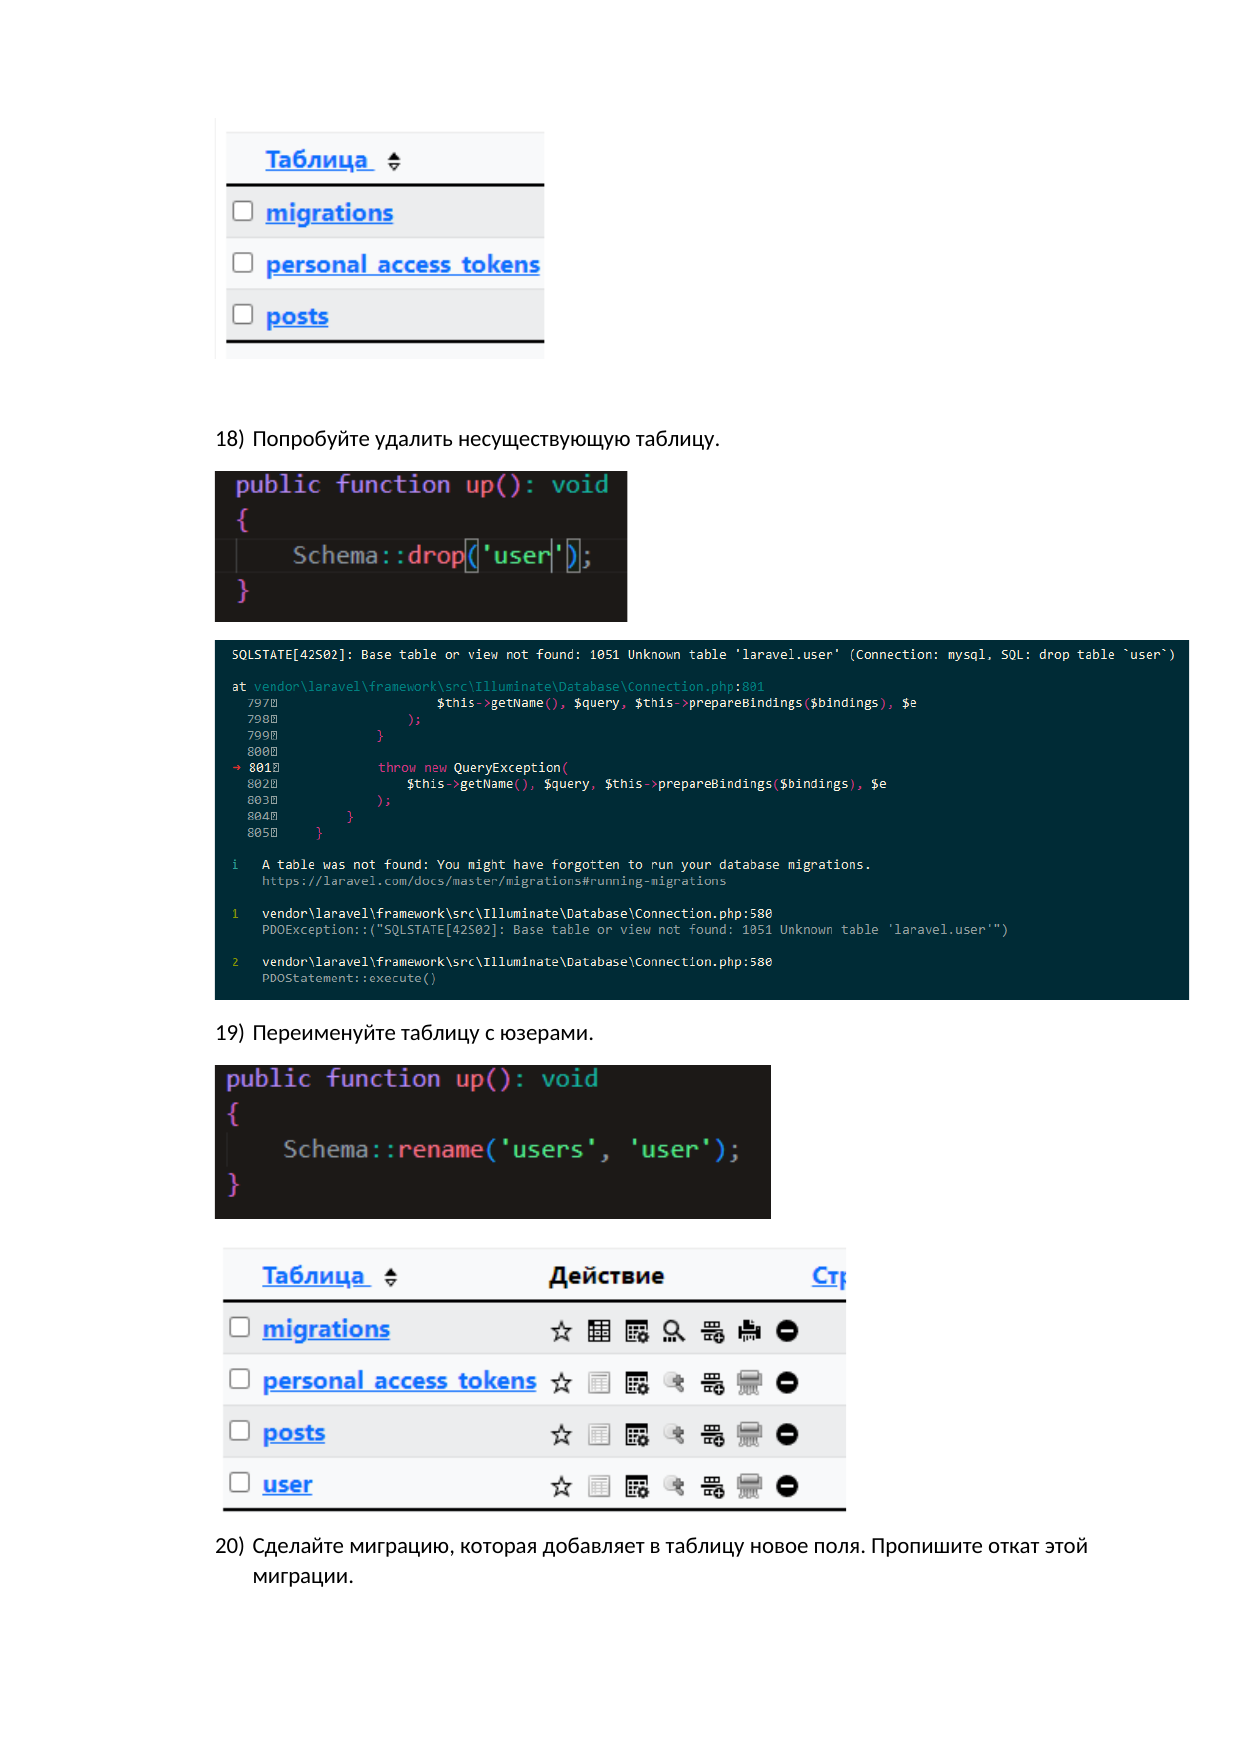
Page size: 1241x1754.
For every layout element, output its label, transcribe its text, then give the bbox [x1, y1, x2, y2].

picture [819, 928, 828, 933]
picture [667, 653, 675, 658]
list Попробуйте удалить несуществующую таблицу. [215, 424, 1152, 452]
picture [214, 1237, 847, 1513]
picture [214, 471, 628, 622]
picture [401, 912, 409, 917]
picture [401, 960, 409, 965]
list Переименуйте таблицу с юзерами. [215, 1018, 1152, 1046]
picture [214, 118, 545, 359]
picture [214, 1065, 771, 1219]
picture [500, 782, 508, 787]
list Сделайте миграцию, которая добавляет в таблицу новое поля. Пропишите откат этой миграции. [215, 1531, 1152, 1589]
